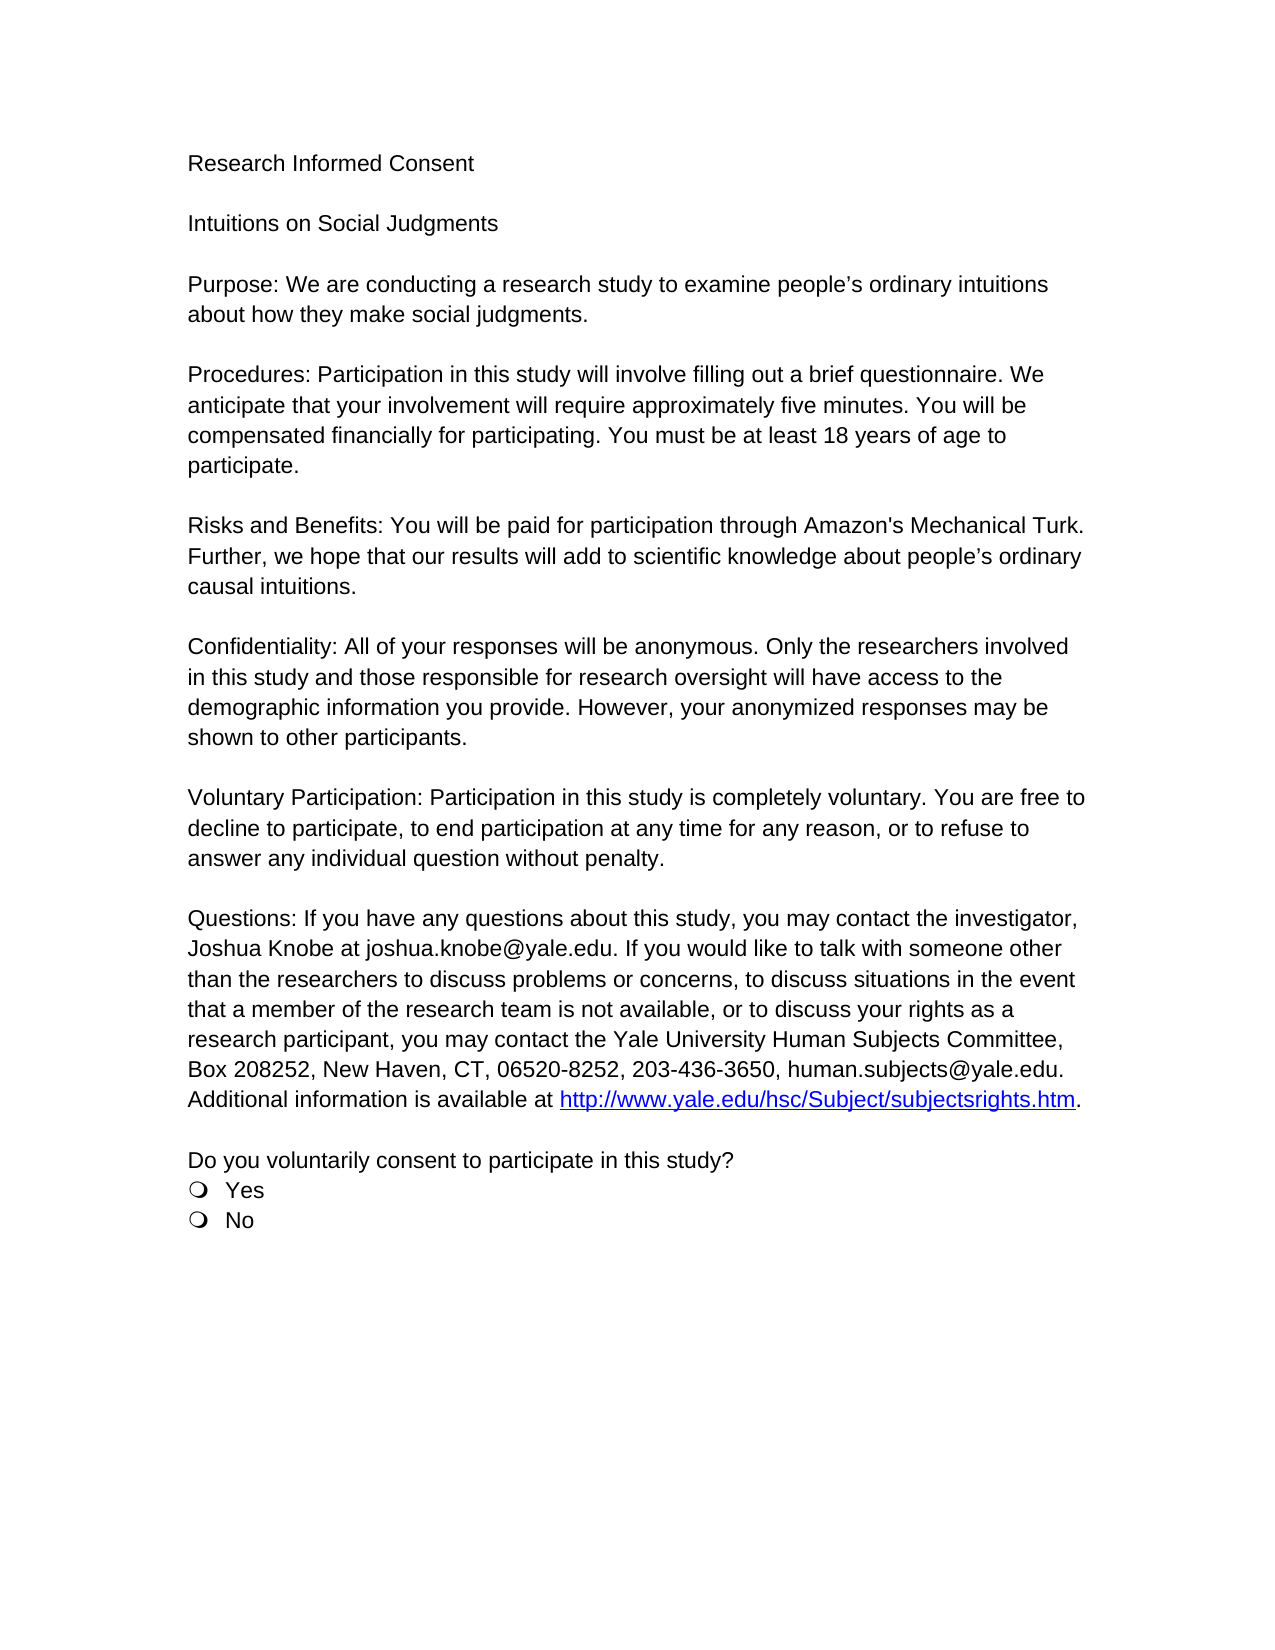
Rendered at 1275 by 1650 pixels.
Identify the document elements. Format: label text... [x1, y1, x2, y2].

text Research Informed Consent [187, 150, 1087, 176]
text Procedures: Participation in this study will involve filling out a brief questionnaire. We anticipate that your involvement will require approximately five minutes. You will be compensated financially for participating. You must be at least 18 years of age to participate. [187, 361, 1087, 478]
text Questions: If you have any questions about this study, you may contact the investigator, Joshua Knobe at joshua.knobe@yale.edu. If you would like to talk with someone other than the researchers to discuss problems or concerns, to discuss situations in the event that a member of the research team is not available, or to discuss your rights as a research participant, you may contact the Yale University Human Subjects Committee, Box 208252, New Haven, CT, 06520-8252, 203-436-3650, human.subjects@yale.edu. Additional information is available at http://www.yale.edu/hsc/Subject/subjectsrights.htm. [187, 905, 1087, 1113]
text Do you voluntarily consent to participate in this study? [187, 1147, 1087, 1173]
text Intuitions on Social Judgments [187, 210, 1087, 237]
text Voluntary Participation: Participation in this study is completely voluntary. You are free to decline to participate, to end participation at any time for any reason, or to refuse to answer any individual question without penalty. [187, 784, 1087, 871]
list Yes [187, 1177, 1087, 1203]
text Confidentiality: All of your responses will be anonymous. Only the researchers involved in this study and those responsible for research oversight will have access to the demographic information you provide. However, your anonymized responses may be shown to other participants. [187, 633, 1087, 750]
text Purpose: We are conducting a research study to examine people’s ordinary intuitions about how they make social judgments. [187, 271, 1087, 327]
text Risks and Benefits: You will be paid for participation through Amazon's Mechanical Turk. Further, we hope that our results will add to scientific knowledge about people’s ordinary causal intuitions. [187, 512, 1087, 599]
list No [187, 1207, 1087, 1234]
